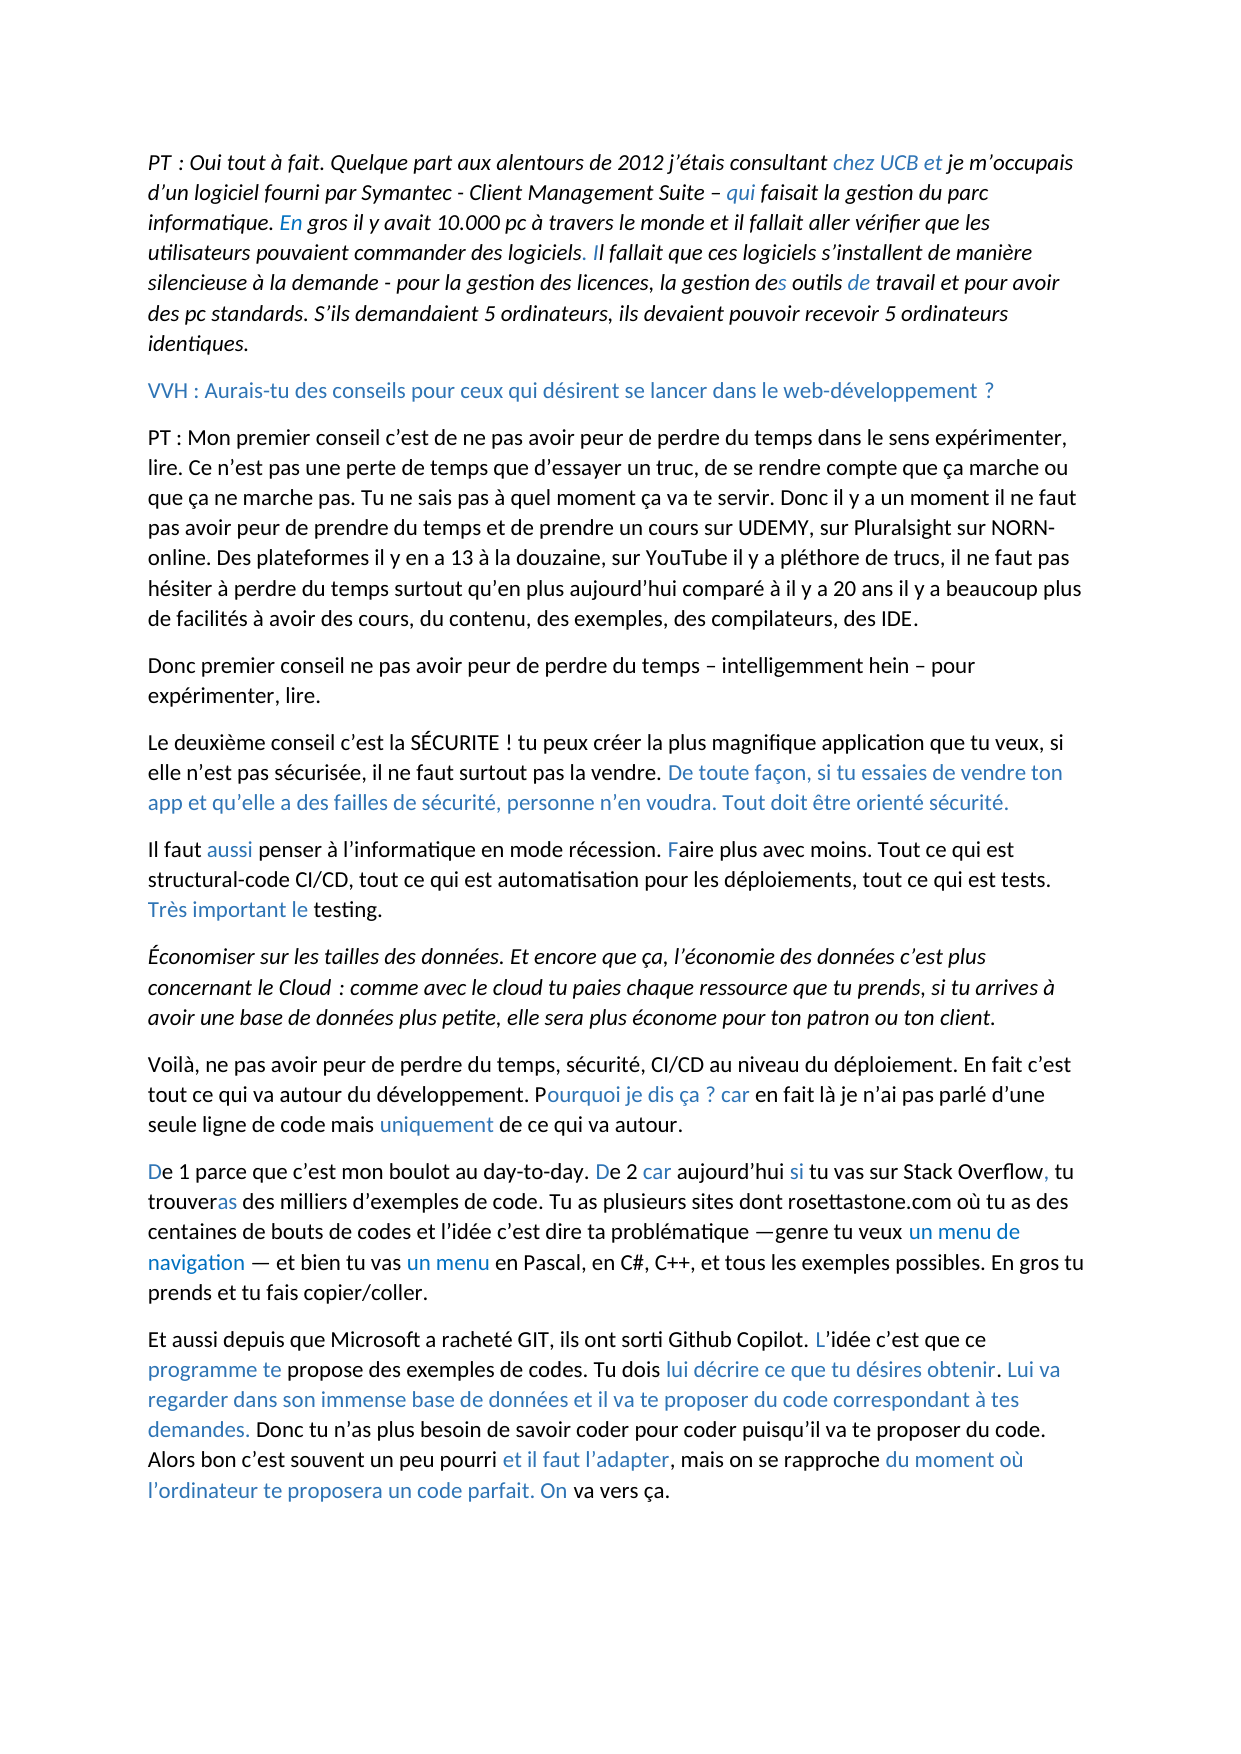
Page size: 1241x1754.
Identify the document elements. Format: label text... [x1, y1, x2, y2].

text Et aussi depuis que Microsoft a racheté GIT, ils ont sorti Github Copilot. L’idée c’est que ce programme te propose des exemples de codes. Tu dois lui décrire ce que tu désires obtenir. Lui va regarder dans son immense base de données et il va te proposer du code correspondant à tes demandes. Donc tu n’as plus besoin de savoir coder pour coder puisqu’il va te proposer du code. Alors bon c’est souvent un peu pourri et il faut l’adapter, mais on se rapproche du moment où l’ordinateur te proposera un code parfait. On va vers ça. [148, 1325, 1093, 1504]
text De 1 parce que c’est mon boulot au day-to-day. De 2 car aujourd’hui si tu vas sur Stack Overflow, tu trouveras des milliers d’exemples de code. Tu as plusieurs sites dont rosettastone.com où tu as des centaines de bouts de codes et l’idée c’est dire ta problématique —genre tu veux un menu de navigation — et bien tu vas un menu en Pascal, en C#, C++, et tous les exemples possibles. En gros tu prends et tu fais copier/coller. [148, 1157, 1093, 1306]
text Économiser sur les tailles des données. Et encore que ça, l’économie des données c’est plus concernant le Cloud : comme avec le cloud tu paies chaque ressource que tu prends, si tu arrives à avoir une base de données plus petite, elle sera plus économe pour ton patron ou ton client. [148, 942, 1093, 1031]
text Le deuxième conseil c’est la SÉCURITE ! tu peux créer la plus magnifique application que tu veux, si elle n’est pas sécurisée, il ne faut surtout pas la vendre. De toute façon, si tu essaies de vendre ton app et qu’elle a des failles de sécurité, personne n’en voudra. Tout doit être orienté sécurité. [148, 728, 1093, 816]
text Donc premier conseil ne pas avoir peur de perdre du temps – intelligemment hein – pour expérimenter, lire. [148, 651, 1093, 709]
text VVH : Aurais-tu des conseils pour ceux qui désirent se lancer dans le web-développement ? [148, 376, 1093, 404]
text Voilà, ne pas avoir peur de perdre du temps, sécurité, CI/CD au niveau du déploiement. En fait c’est tout ce qui va autour du développement. Pourquoi je dis ça ? car en fait là je n’ai pas parlé d’une seule ligne de code mais uniquement de ce qui va autour. [148, 1050, 1093, 1138]
text PT : Oui tout à fait. Quelque part aux alentours de 2012 j’étais consultant chez UCB et je m’occupais d’un logiciel fourni par Symantec - Client Management Suite – qui faisait la gestion du parc informatique. En gros il y avait 10.000 pc à travers le monde et il fallait aller vérifier que les utilisateurs pouvaient commander des logiciels. Il fallait que ces logiciels s’installent de manière silencieuse à la demande - pour la gestion des licences, la gestion des outils de travail et pour avoir des pc standards. S’ils demandaient 5 ordinateurs, ils devaient pouvoir recevoir 5 ordinateurs identiques. [148, 148, 1093, 357]
text PT : Mon premier conseil c’est de ne pas avoir peur de perdre du temps dans le sens expérimenter, lire. Ce n’est pas une perte de temps que d’essayer un truc, de se rendre compte que ça marche ou que ça ne marche pas. Tu ne sais pas à quel moment ça va te servir. Donc il y a un moment il ne faut pas avoir peur de prendre du temps et de prendre un cours sur UDEMY, sur Pluralsight sur NORN-online. Des plateformes il y en a 13 à la douzaine, sur YouTube il y a pléthore de trucs, il ne faut pas hésiter à perdre du temps surtout qu’en plus aujourd’hui comparé à il y a 20 ans il y a beaucoup plus de facilités à avoir des cours, du contenu, des exemples, des compilateurs, des IDE. [148, 423, 1093, 632]
text Il faut aussi penser à l’informatique en mode récession. Faire plus avec moins. Tout ce qui est structural-code CI/CD, tout ce qui est automatisation pour les déploiements, tout ce qui est tests. Très important le testing. [148, 835, 1093, 923]
